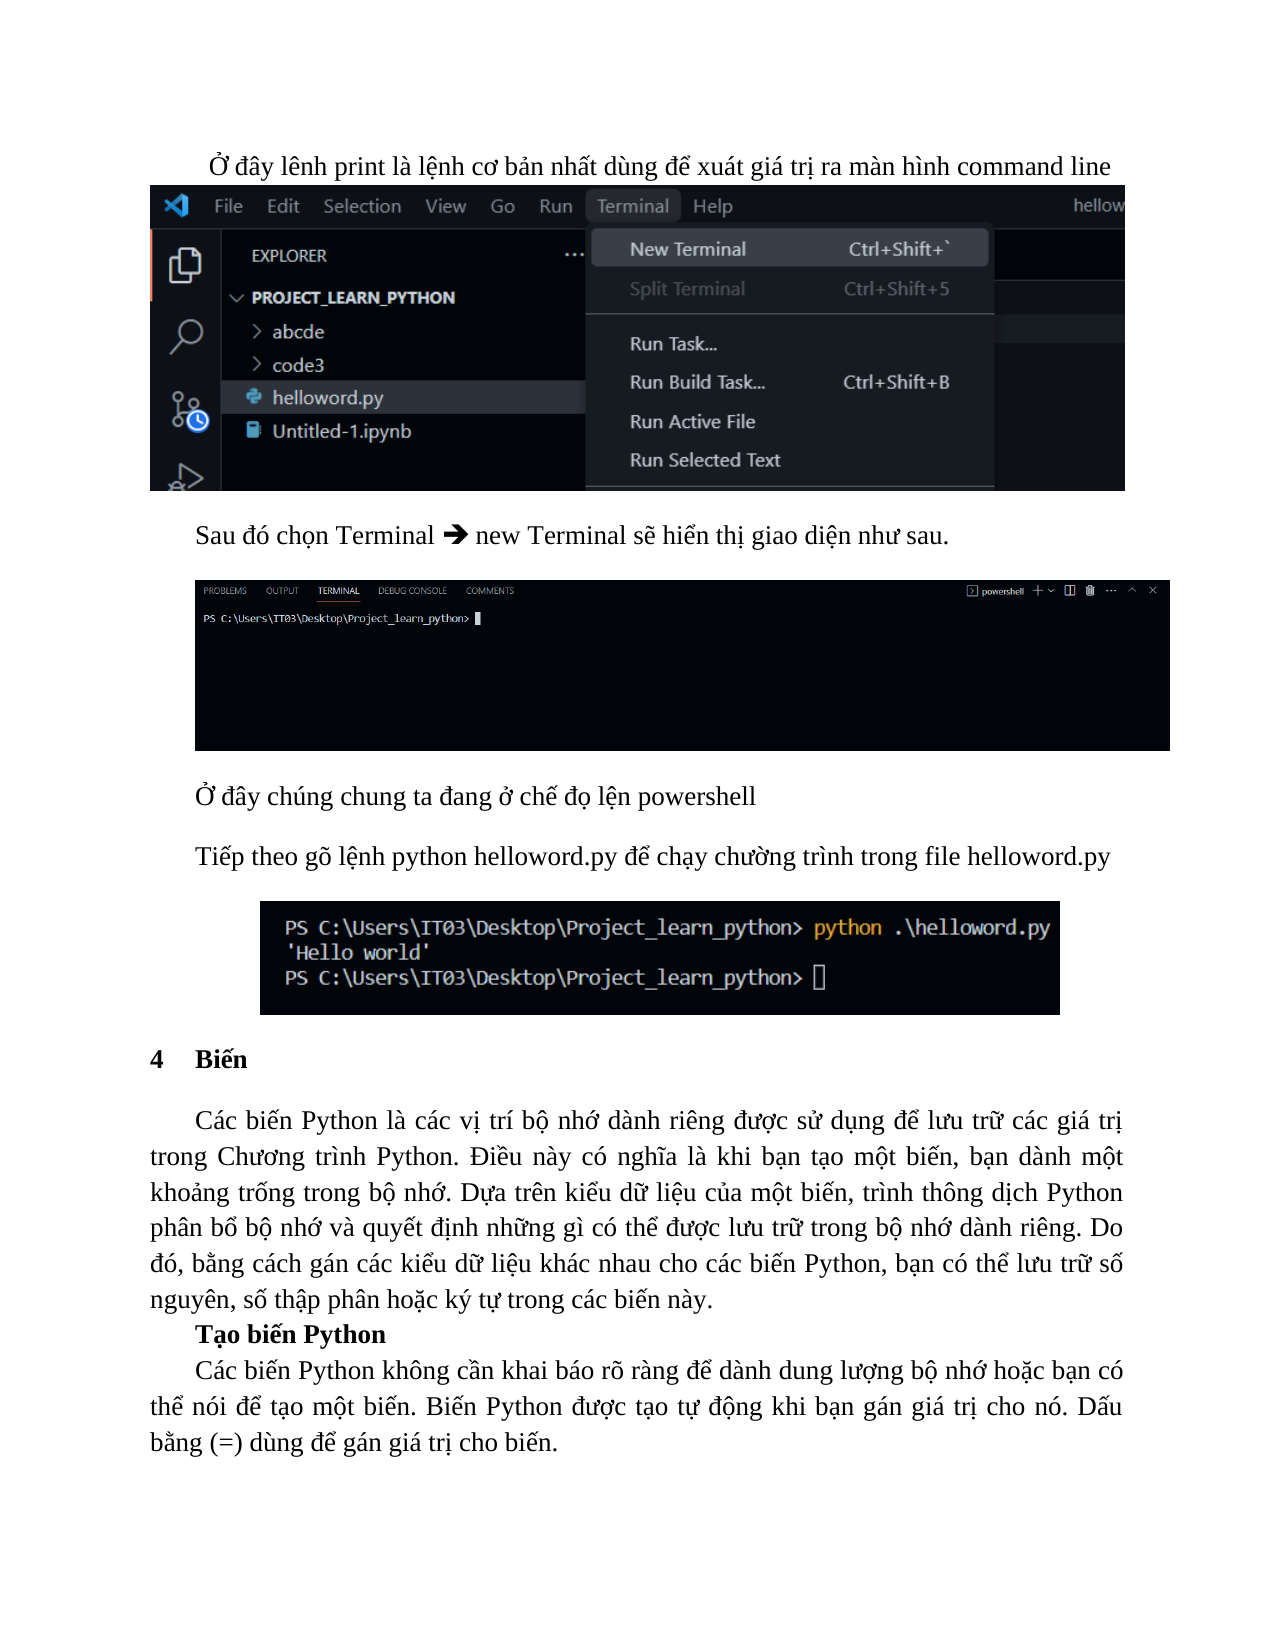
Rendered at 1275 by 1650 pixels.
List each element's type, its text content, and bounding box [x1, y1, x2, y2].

text Tạo biến Python [150, 1319, 1125, 1350]
text Sau đó chọn Terminal new Terminal sẽ hiển thị giao diện như sau. [150, 519, 1125, 551]
text Ở đây chúng chung ta đang ở chế đọ lện powershell [150, 780, 1125, 811]
subtitle Biến [150, 1043, 1125, 1075]
picture [260, 901, 1060, 1015]
picture [195, 580, 1170, 751]
text Các biến Python không cần khai báo rõ ràng để dành dung lượng bộ nhớ hoặc bạn có thể nói để tạo một biến. Biến Python được tạo tự động khi bạn gán giá trị cho nó. Dấu bằng (=) dùng để gán giá trị cho biến. [150, 1354, 1125, 1457]
text Các biến Python là các vị trí bộ nhớ dành riêng được sử dụng để lưu trữ các giá trị trong Chương trình Python. Điều này có nghĩa là khi bạn tạo một biến, bạn dành một khoảng trống trong bộ nhớ. Dựa trên kiểu dữ liệu của một biến, trình thông dịch Python phân bổ bộ nhớ và quyết định những gì có thể được lưu trữ trong bộ nhớ dành riêng. Do đó, bằng cách gán các kiểu dữ liệu khác nhau cho các biến Python, bạn có thể lưu trữ số nguyên, số thập phân hoặc ký tự trong các biến này. [150, 1104, 1125, 1314]
picture [150, 185, 1125, 491]
text Tiếp theo gõ lệnh python helloword.py để chạy chường trình trong file helloword.py [150, 840, 1125, 872]
text Ở đây lênh print là lệnh cơ bản nhất dùng để xuát giá trị ra màn hình command line [150, 150, 1125, 185]
